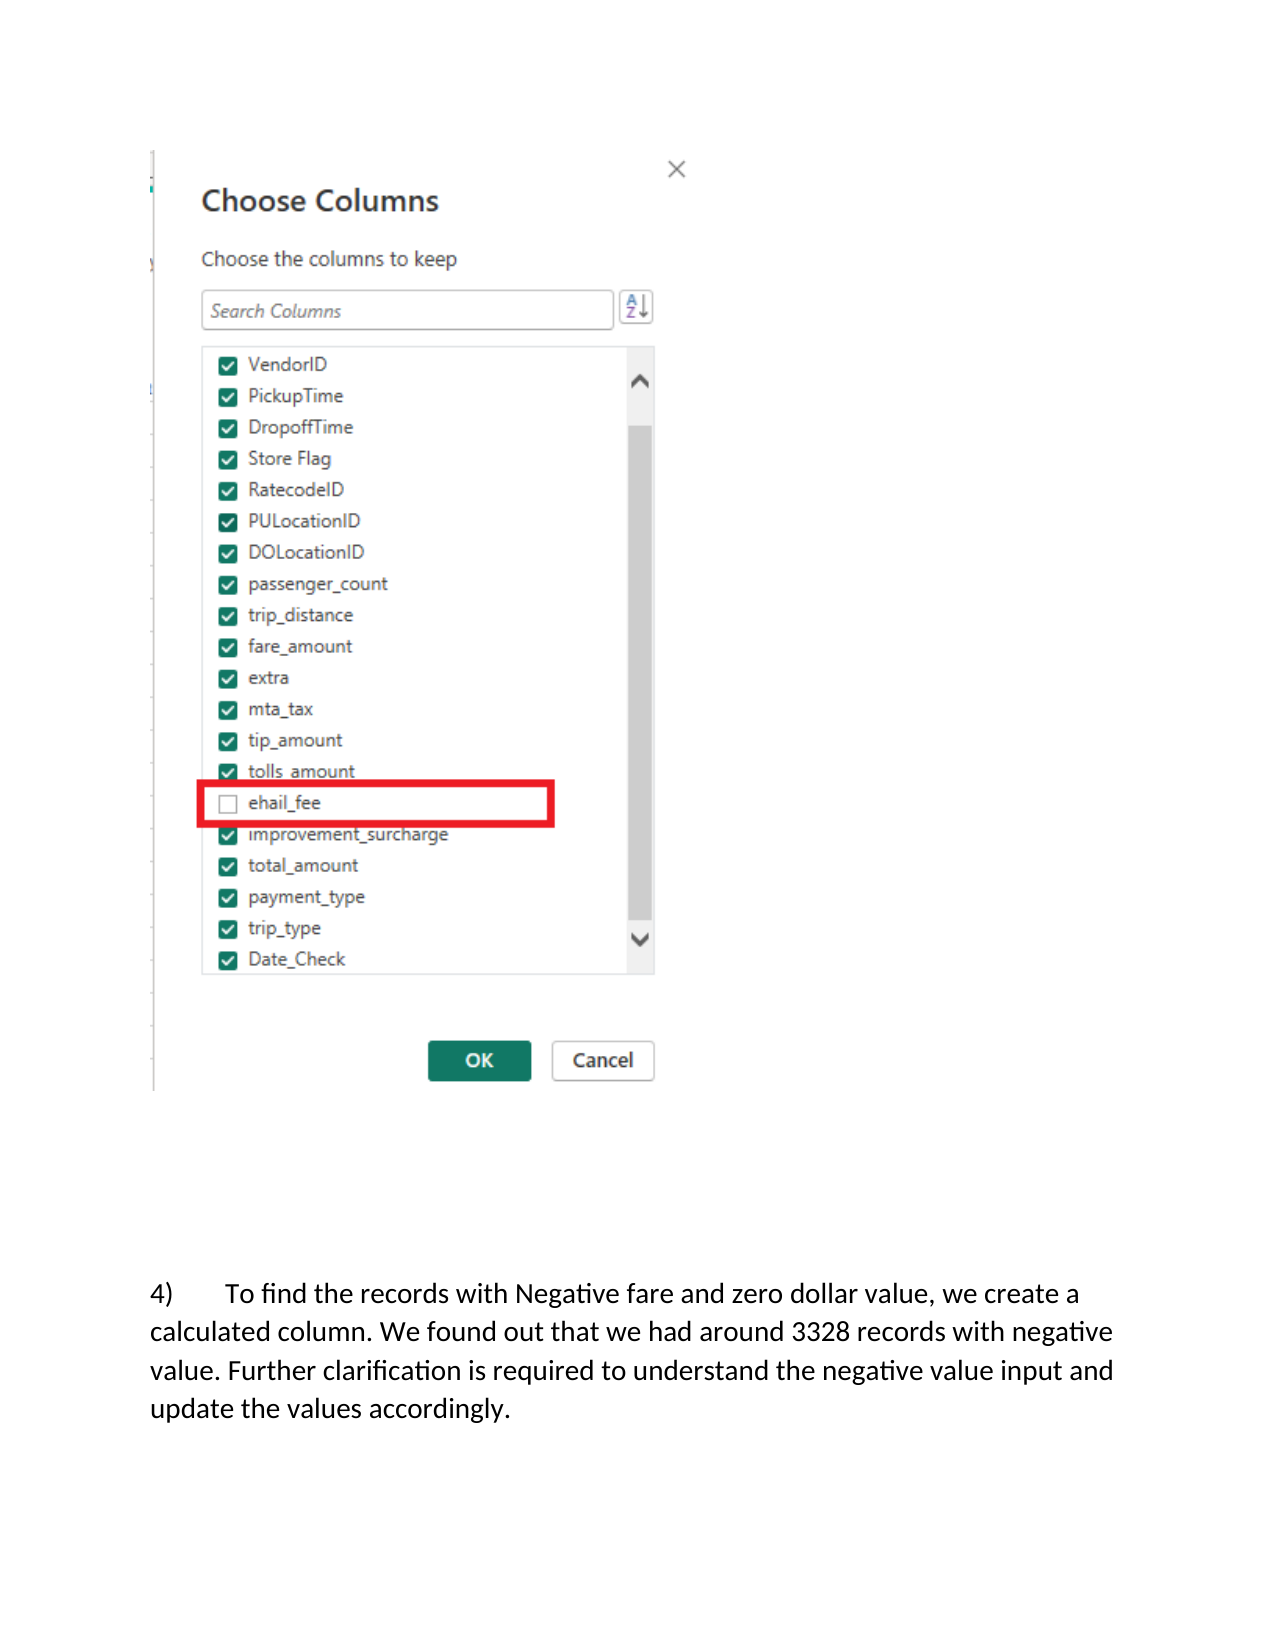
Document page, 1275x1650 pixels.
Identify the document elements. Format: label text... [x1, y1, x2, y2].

picture [150, 150, 688, 1091]
text 4) To find the records with Negative fare and zero dollar value, we create a calculated column. We found out that we had around 3328 records with negative value. Further clarification is required to understand the negative value input and update the values accordingly. [150, 1275, 1125, 1426]
